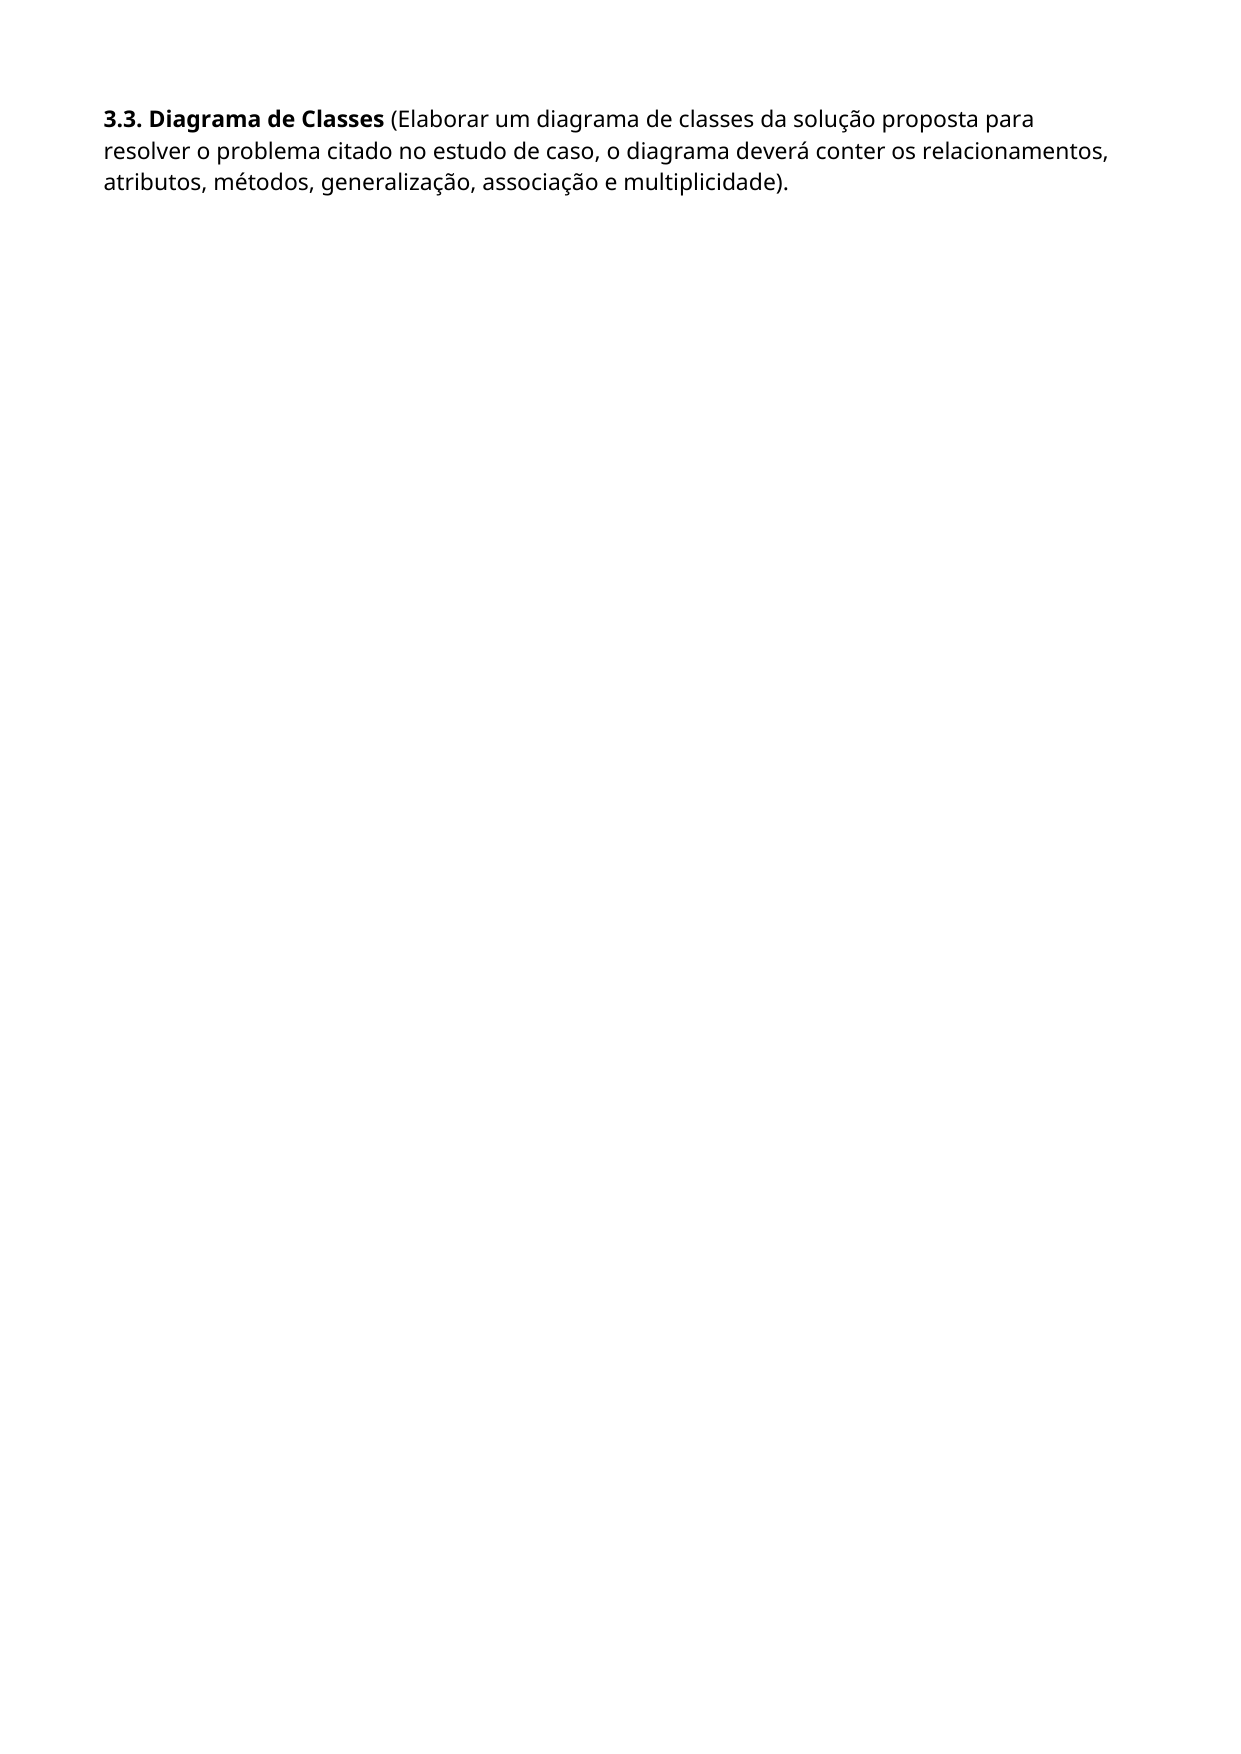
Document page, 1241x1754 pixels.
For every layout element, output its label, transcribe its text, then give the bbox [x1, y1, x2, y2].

text 3.3. Diagrama de Classes (Elaborar um diagrama de classes da solução proposta para resolver o problema citado no estudo de caso, o diagrama deverá conter os relacionamentos, atributos, métodos, generalização, associação e multiplicidade). [103, 103, 1122, 197]
